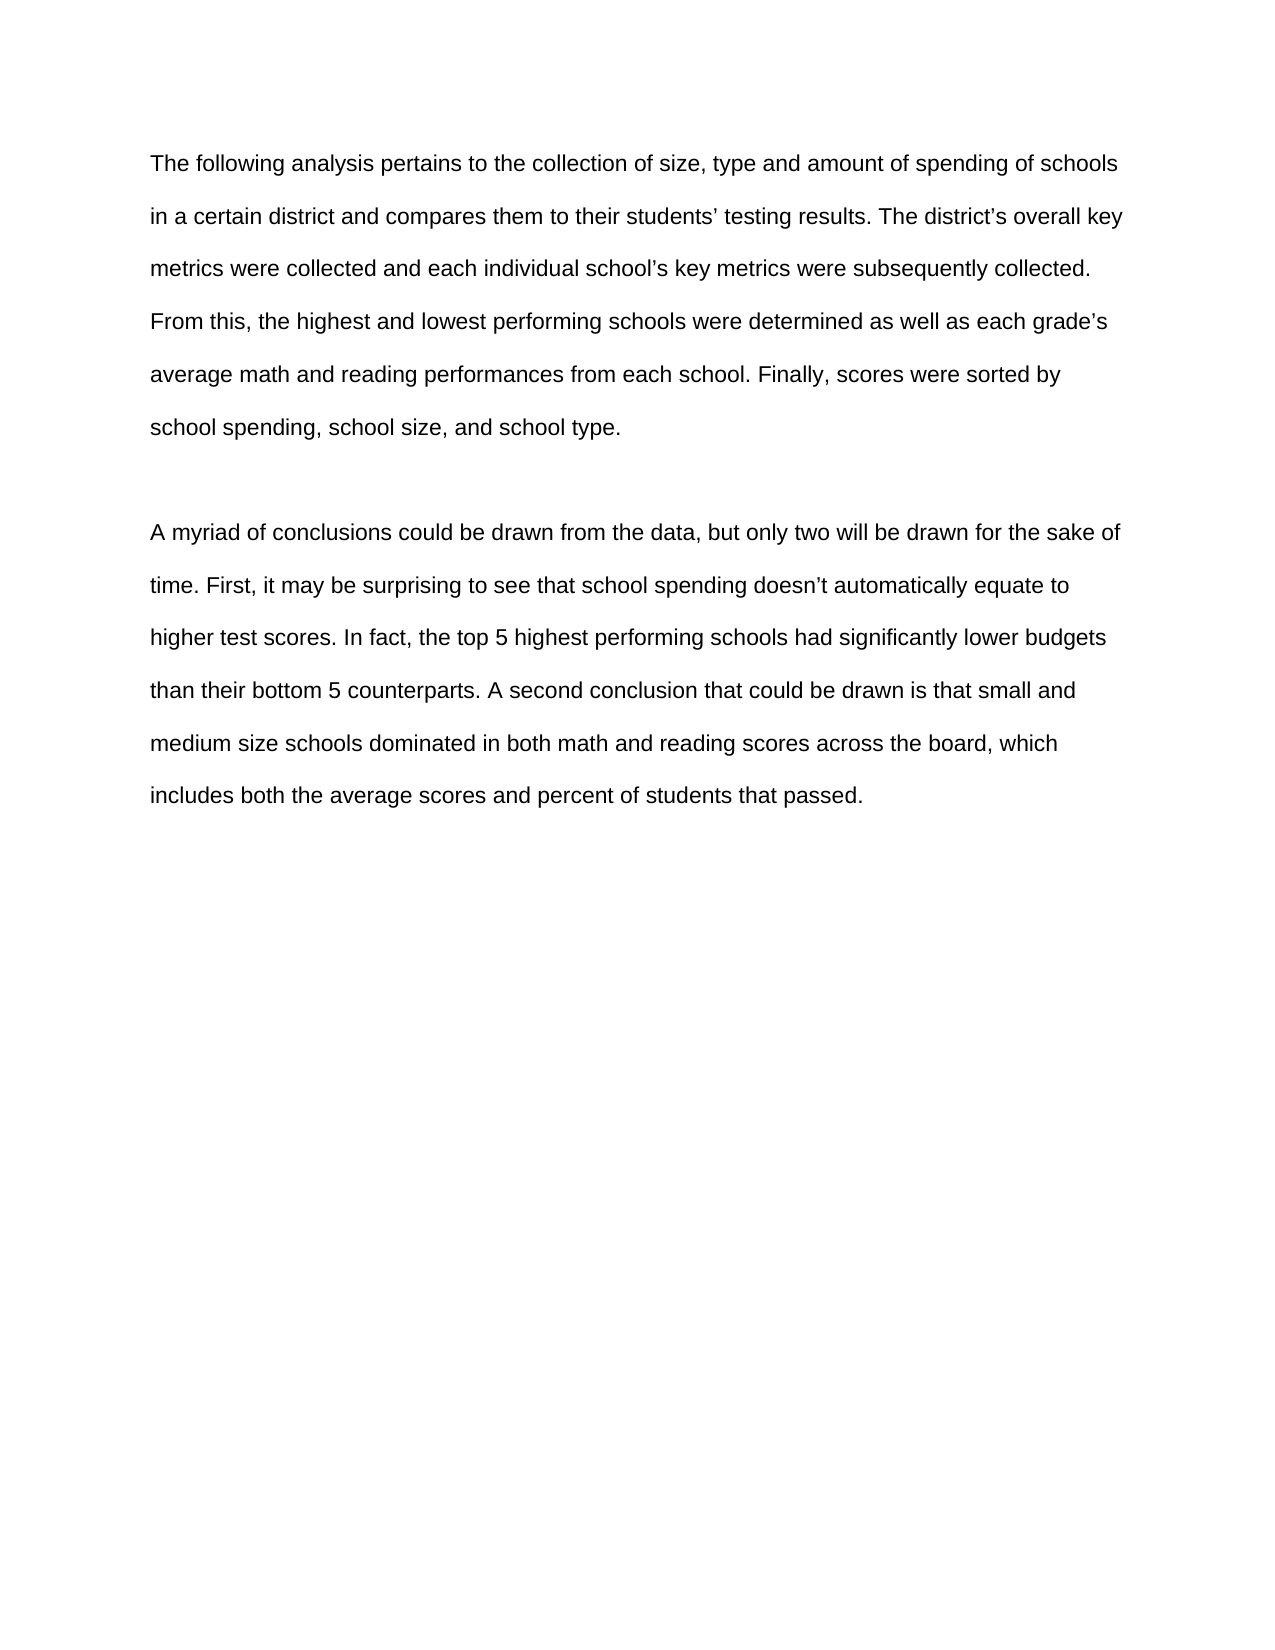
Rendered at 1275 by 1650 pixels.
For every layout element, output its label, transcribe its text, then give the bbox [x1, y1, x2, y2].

text A myriad of conclusions could be drawn from the data, but only two will be drawn for the sake of time. First, it may be surprising to see that school spending doesn’t automatically equate to higher test scores. In fact, the top 5 highest performing schools had significantly lower budgets than their bottom 5 counterparts. A second conclusion that could be drawn is that small and medium size schools dominated in both math and reading scores across the board, which includes both the average scores and percent of students that passed. [150, 519, 1125, 809]
text The following analysis pertains to the collection of size, type and amount of spending of schools in a certain district and compares them to their students’ testing results. The district’s overall key metrics were collected and each individual school’s key metrics were subsequently collected. From this, the highest and lowest performing schools were determined as well as each grade’s average math and reading performances from each school. Finally, scores were sorted by school spending, school size, and school type. [150, 150, 1125, 440]
